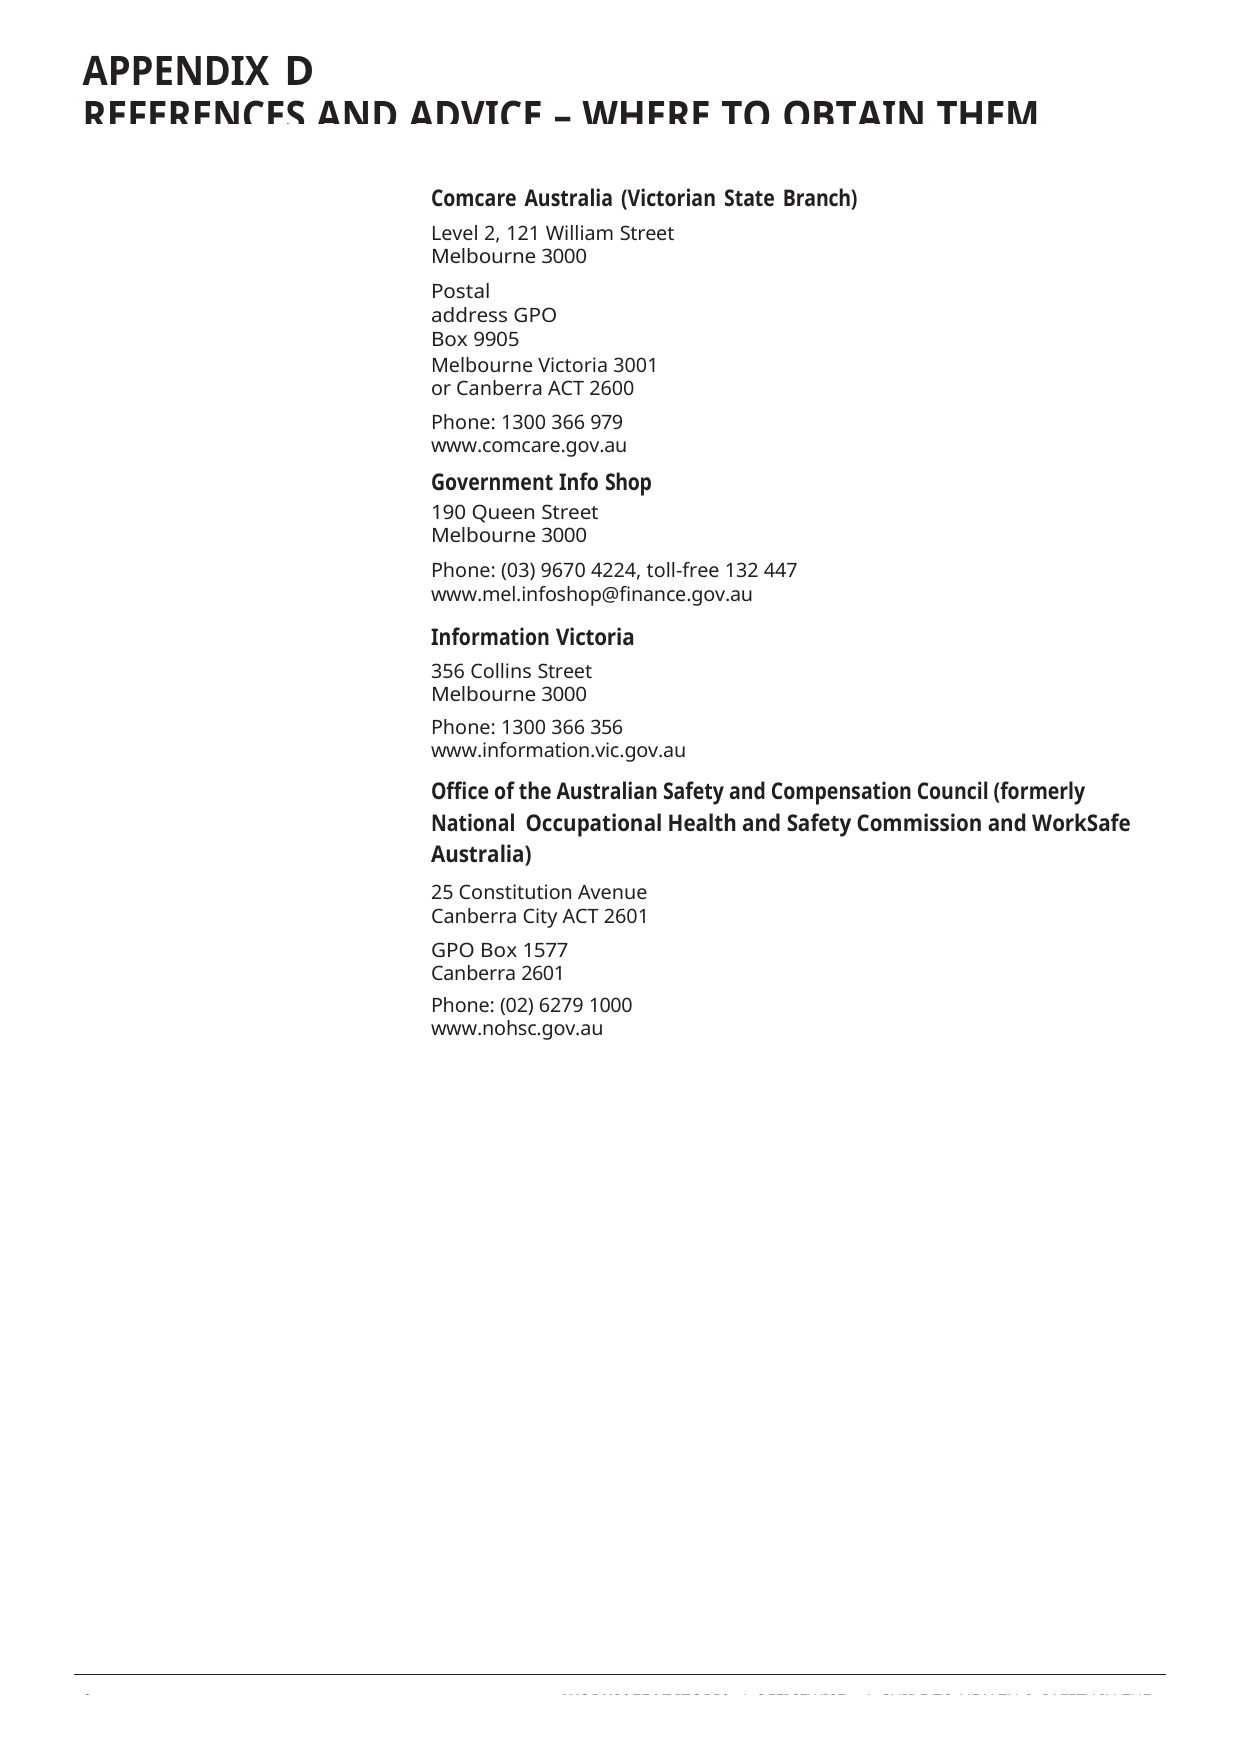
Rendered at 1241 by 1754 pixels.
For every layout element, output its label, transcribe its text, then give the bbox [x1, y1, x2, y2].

text Phone: 1300 366 356 [431, 716, 1221, 739]
text Canberra 2601 [431, 962, 1221, 985]
text Melbourne 3000 [431, 524, 1221, 547]
text GPO Box 1577 [431, 939, 1221, 962]
subtitle Government Info Shop [431, 465, 1221, 497]
text Phone: 1300 366 979 [431, 411, 1221, 434]
text www.nohsc.gov.au [431, 1017, 1221, 1040]
text www.comcare.gov.au [431, 434, 1221, 457]
text Melbourne 3000 [431, 245, 1221, 268]
subtitle Office of the Australian Safety and Compensation Council (formerly National Occupational Health and Safety Commission and WorkSafe Australia) [431, 775, 1147, 870]
text Phone: (02) 6279 1000 [431, 994, 1221, 1017]
text Postal address GPO Box 9905 [431, 279, 564, 353]
subtitle Information Victoria [431, 621, 1221, 652]
text www.information.vic.gov.au [431, 739, 1221, 762]
text Level 2, 121 William Street [431, 222, 1221, 245]
text 190 Queen Street [431, 501, 1221, 524]
text 356 Collins Street [431, 661, 1221, 683]
subtitle Comcare Australia (Victorian State Branch) [431, 182, 1221, 213]
text Melbourne Victoria 3001 or Canberra ACT 2600 [431, 353, 659, 402]
text Phone: (03) 9670 4224, toll-free 132 447 www.mel.infoshop@finance.gov.au [431, 558, 1082, 607]
text 25 Constitution Avenue Canberra City ACT 2601 [431, 880, 659, 929]
text Melbourne 3000 [431, 683, 1221, 706]
